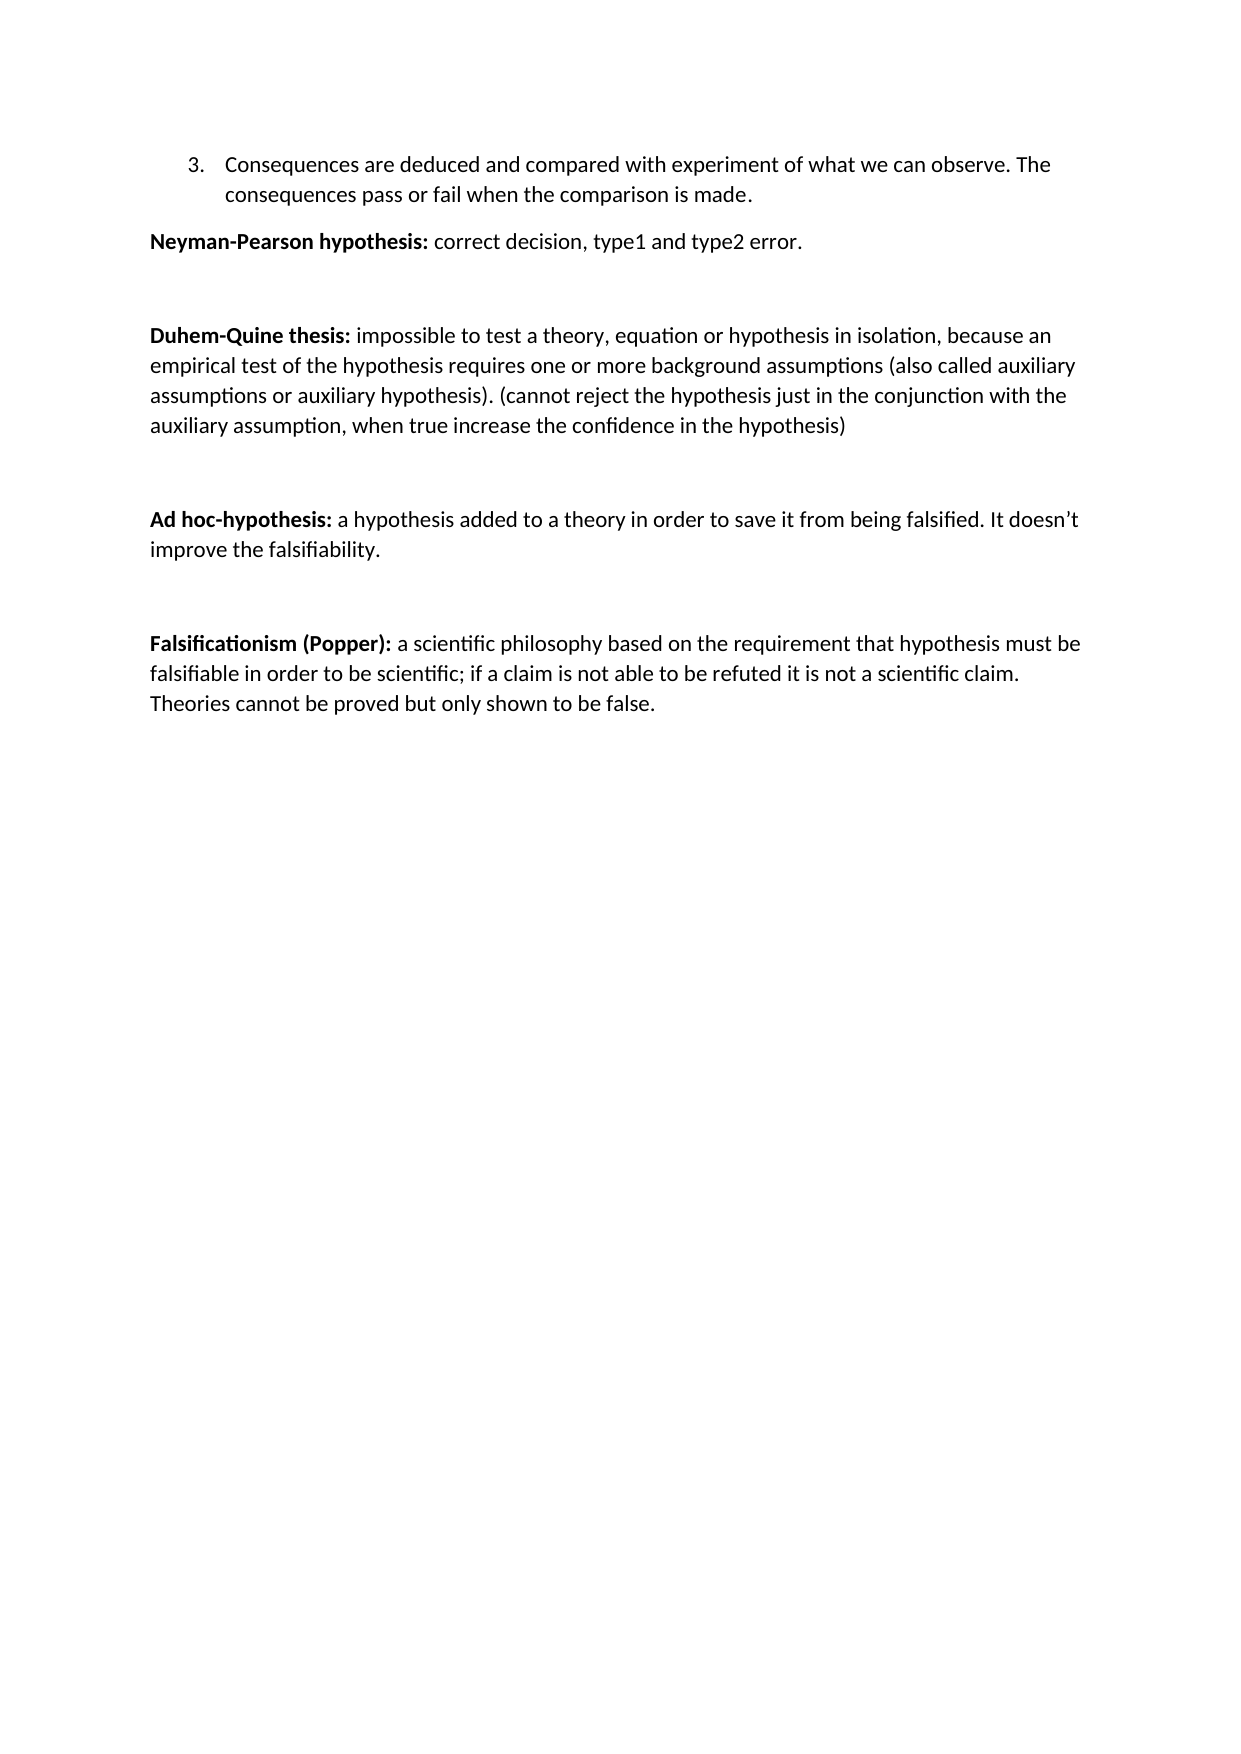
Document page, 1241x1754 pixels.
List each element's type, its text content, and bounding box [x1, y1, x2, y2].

text Ad hoc-hypothesis: a hypothesis added to a theory in order to save it from being falsified. It doesn’t improve the falsifiability. [150, 505, 1090, 563]
list Consequences are deduced and compared with experiment of what we can observe. The consequences pass or fail when the comparison is made. [187, 150, 1090, 208]
text Duhem-Quine thesis: impossible to test a theory, equation or hypothesis in isolation, because an empirical test of the hypothesis requires one or more background assumptions (also called auxiliary assumptions or auxiliary hypothesis). (cannot reject the hypothesis just in the conjunction with the auxiliary assumption, when true increase the confidence in the hypothesis) [150, 321, 1090, 439]
text Neyman-Pearson hypothesis: correct decision, type1 and type2 error. [150, 227, 1090, 255]
text Falsificationism (Popper): a scientific philosophy based on the requirement that hypothesis must be falsifiable in order to be scientific; if a claim is not able to be refuted it is not a scientific claim. Theories cannot be proved but only shown to be false. [150, 629, 1090, 718]
